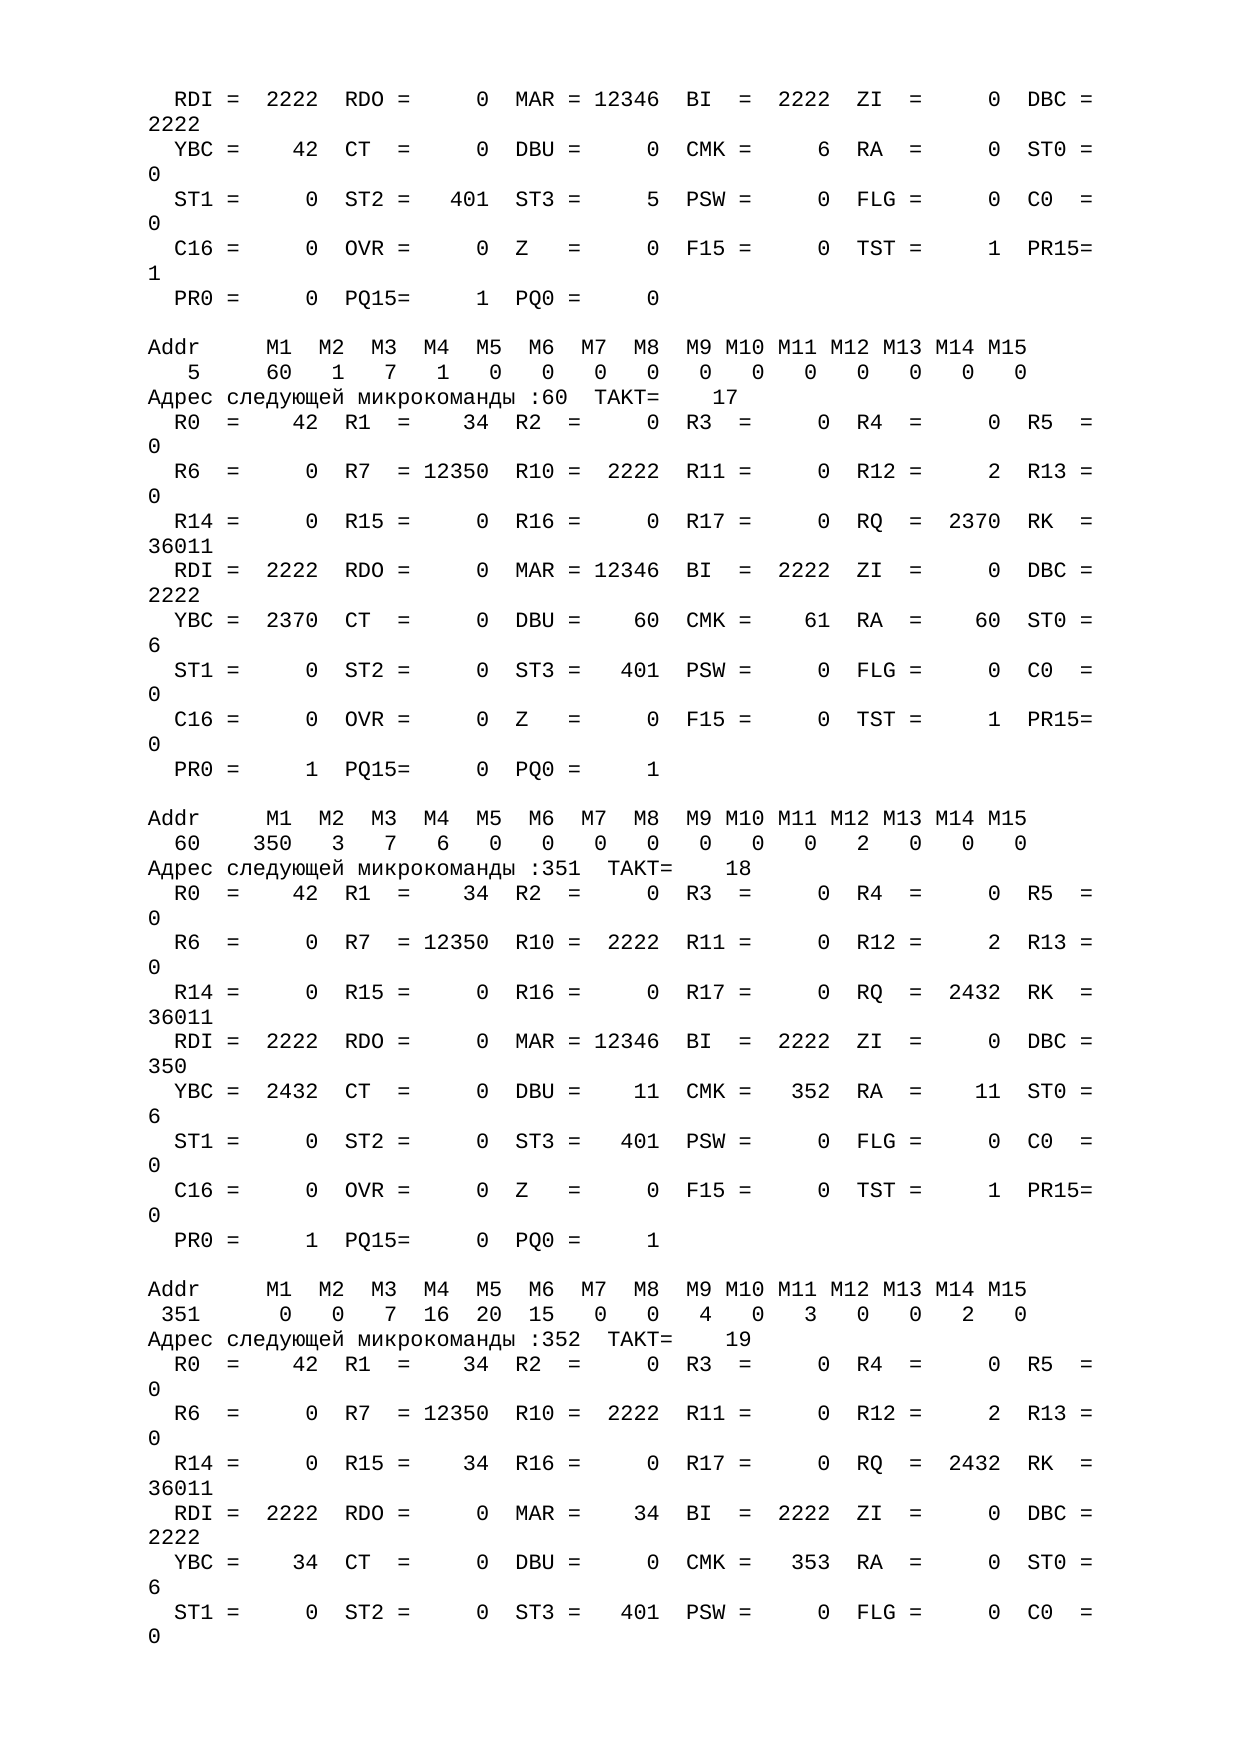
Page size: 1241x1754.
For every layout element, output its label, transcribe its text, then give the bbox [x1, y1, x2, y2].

text R14 = 0 R15 = 0 R16 = 0 R17 = 0 RQ = 2432 RK = 36011 [148, 981, 1152, 1031]
text C16 = 0 OVR = 0 Z = 0 F15 = 0 TST = 1 PR15= 0 [148, 708, 1152, 758]
text R6 = 0 R7 = 12350 R10 = 2222 R11 = 0 R12 = 2 R13 = 0 [148, 461, 1152, 510]
text RDI = 2222 RDO = 0 MAR = 34 BI = 2222 ZI = 0 DBC = 2222 [148, 1502, 1152, 1551]
text ST1 = 0 ST2 = 0 ST3 = 401 PSW = 0 FLG = 0 C0 = 0 [148, 1601, 1152, 1651]
text PR0 = 1 PQ15= 0 PQ0 = 1 [148, 1229, 1152, 1254]
text Адрес следующей микрокоманды :351 TAKT= 18 [148, 857, 1152, 882]
text ST1 = 0 ST2 = 0 ST3 = 401 PSW = 0 FLG = 0 C0 = 0 [148, 659, 1152, 708]
text RDI = 2222 RDO = 0 MAR = 12346 BI = 2222 ZI = 0 DBC = 2222 [148, 89, 1152, 138]
text R14 = 0 R15 = 0 R16 = 0 R17 = 0 RQ = 2370 RK = 36011 [148, 510, 1152, 560]
text RDI = 2222 RDO = 0 MAR = 12346 BI = 2222 ZI = 0 DBC = 350 [148, 1031, 1152, 1080]
text ST1 = 0 ST2 = 401 ST3 = 5 PSW = 0 FLG = 0 C0 = 0 [148, 188, 1152, 237]
text R0 = 42 R1 = 34 R2 = 0 R3 = 0 R4 = 0 R5 = 0 [148, 882, 1152, 932]
text R0 = 42 R1 = 34 R2 = 0 R3 = 0 R4 = 0 R5 = 0 [148, 1353, 1152, 1403]
text R14 = 0 R15 = 34 R16 = 0 R17 = 0 RQ = 2432 RK = 36011 [148, 1452, 1152, 1502]
text PR0 = 0 PQ15= 1 PQ0 = 0 [148, 287, 1152, 312]
text Addr M1 M2 M3 M4 M5 M6 M7 M8 M9 M10 M11 M12 M13 M14 M15 [148, 808, 1152, 832]
text R0 = 42 R1 = 34 R2 = 0 R3 = 0 R4 = 0 R5 = 0 [148, 411, 1152, 461]
text YBC = 2432 CT = 0 DBU = 11 CMK = 352 RA = 11 ST0 = 6 [148, 1080, 1152, 1130]
text PR0 = 1 PQ15= 0 PQ0 = 1 [148, 758, 1152, 783]
text Адрес следующей микрокоманды :352 TAKT= 19 [148, 1328, 1152, 1353]
text 60 350 3 7 6 0 0 0 0 0 0 0 2 0 0 0 [148, 832, 1152, 857]
text Addr M1 M2 M3 M4 M5 M6 M7 M8 M9 M10 M11 M12 M13 M14 M15 [148, 337, 1152, 361]
text R6 = 0 R7 = 12350 R10 = 2222 R11 = 0 R12 = 2 R13 = 0 [148, 1403, 1152, 1452]
text 351 0 0 7 16 20 15 0 0 4 0 3 0 0 2 0 [148, 1303, 1152, 1328]
text Адрес следующей микрокоманды :60 TAKT= 17 [148, 386, 1152, 411]
text YBC = 34 CT = 0 DBU = 0 CMK = 353 RA = 0 ST0 = 6 [148, 1551, 1152, 1601]
text C16 = 0 OVR = 0 Z = 0 F15 = 0 TST = 1 PR15= 1 [148, 237, 1152, 287]
text RDI = 2222 RDO = 0 MAR = 12346 BI = 2222 ZI = 0 DBC = 2222 [148, 560, 1152, 609]
text R6 = 0 R7 = 12350 R10 = 2222 R11 = 0 R12 = 2 R13 = 0 [148, 932, 1152, 981]
text YBC = 2370 CT = 0 DBU = 60 CMK = 61 RA = 60 ST0 = 6 [148, 609, 1152, 659]
text YBC = 42 CT = 0 DBU = 0 CMK = 6 RA = 0 ST0 = 0 [148, 138, 1152, 188]
text ST1 = 0 ST2 = 0 ST3 = 401 PSW = 0 FLG = 0 C0 = 0 [148, 1130, 1152, 1179]
text C16 = 0 OVR = 0 Z = 0 F15 = 0 TST = 1 PR15= 0 [148, 1179, 1152, 1229]
text 5 60 1 7 1 0 0 0 0 0 0 0 0 0 0 0 [148, 361, 1152, 386]
text Addr M1 M2 M3 M4 M5 M6 M7 M8 M9 M10 M11 M12 M13 M14 M15 [148, 1279, 1152, 1303]
